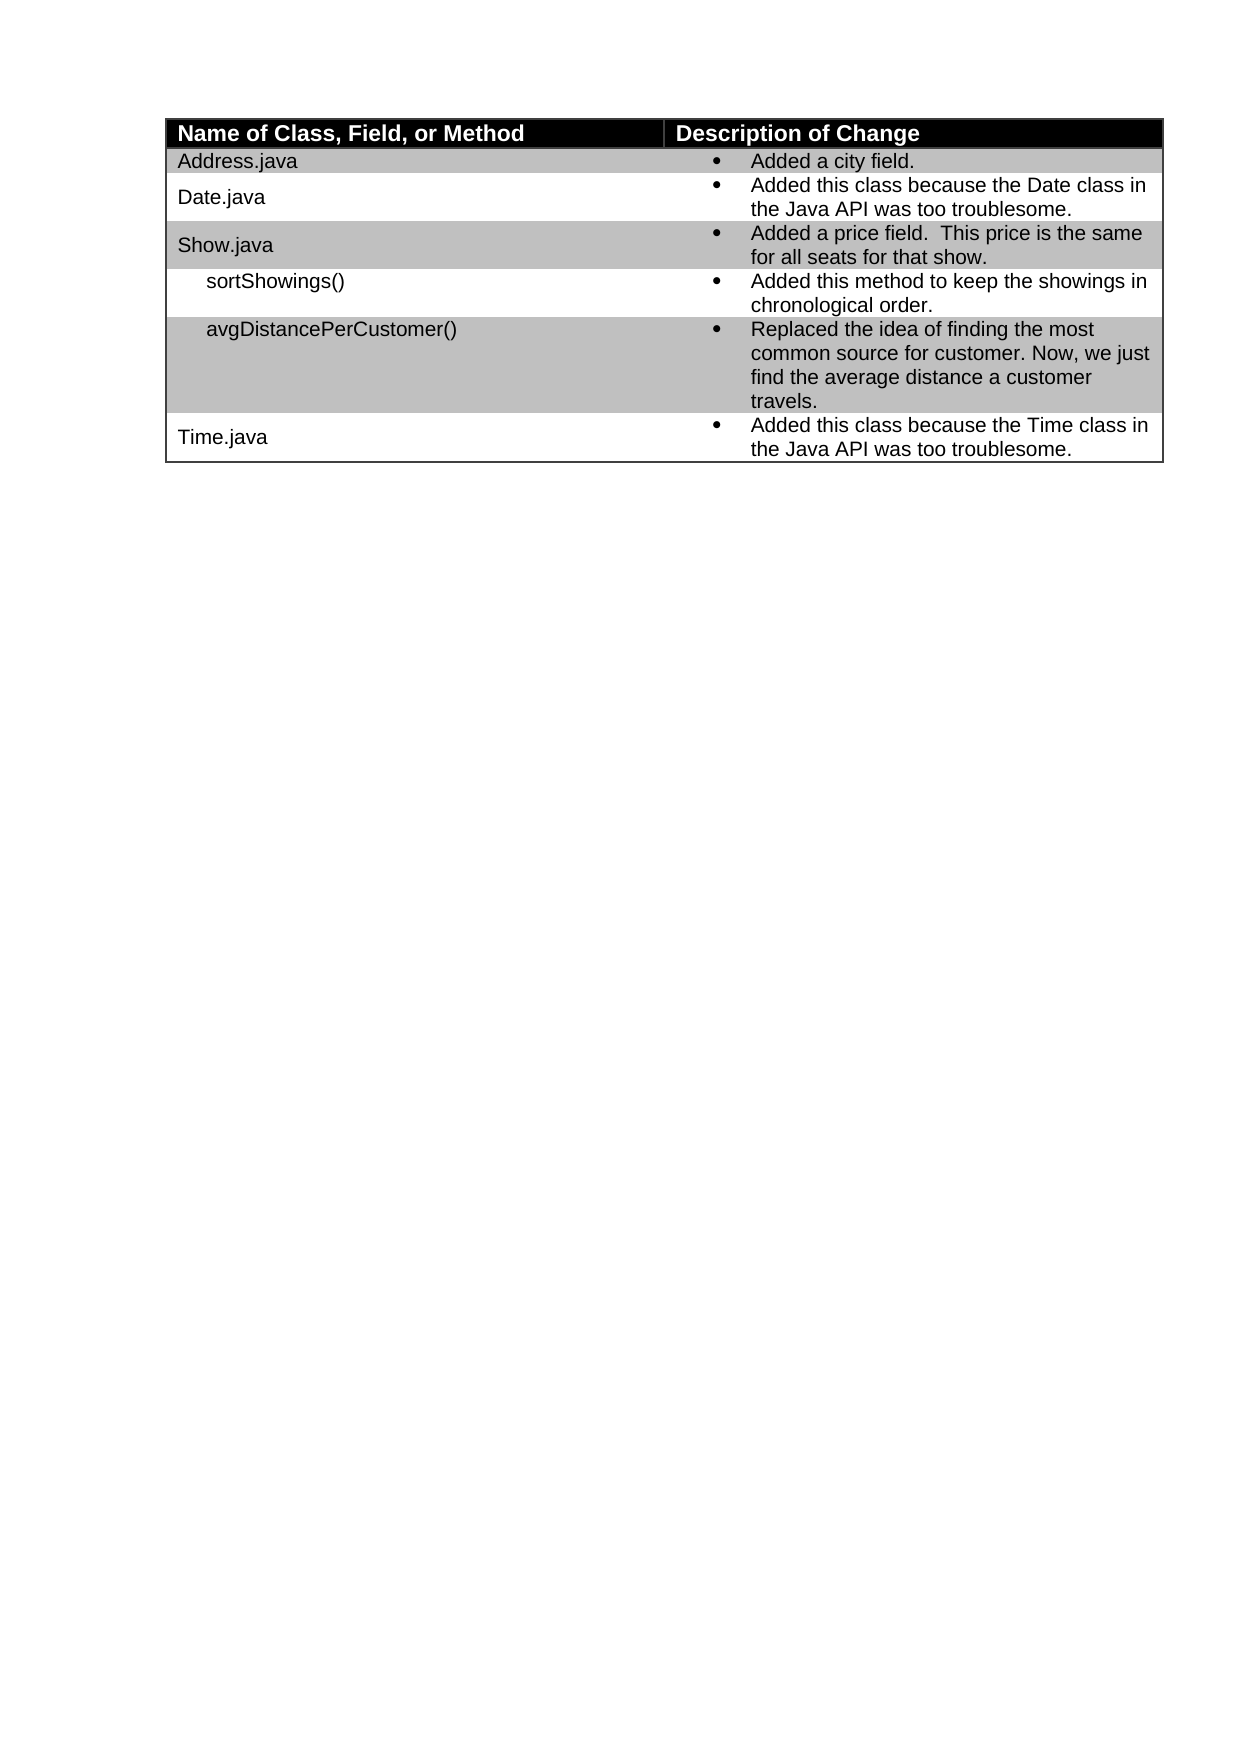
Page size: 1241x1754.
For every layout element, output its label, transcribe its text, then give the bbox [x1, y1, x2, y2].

table_cell Replaced the idea of finding the most common source for customer. Now, we just find the average distance a customer travels. [664, 317, 1162, 413]
table_cell avgDistancePerCustomer() [167, 317, 664, 413]
table_cell Added a price field. This price is the same for all seats for that show. [664, 221, 1162, 269]
table_cell Added a city field. [664, 149, 1162, 173]
table_header Name of Class, Field, or Method [167, 120, 663, 147]
table_cell Added this class because the Date class in the Java API was too troublesome. [664, 173, 1162, 221]
table_cell Added this class because the Time class in the Java API was too troublesome. [664, 413, 1162, 461]
table_cell sortShowings() [167, 269, 664, 317]
table_header Description of Change [665, 120, 1162, 147]
table_cell Added this method to keep the showings in chronological order. [664, 269, 1162, 317]
table_cell Date.java [167, 173, 664, 221]
table_cell Show.java [167, 221, 664, 269]
table_cell Time.java [167, 413, 664, 461]
table_cell Address.java [167, 149, 664, 173]
